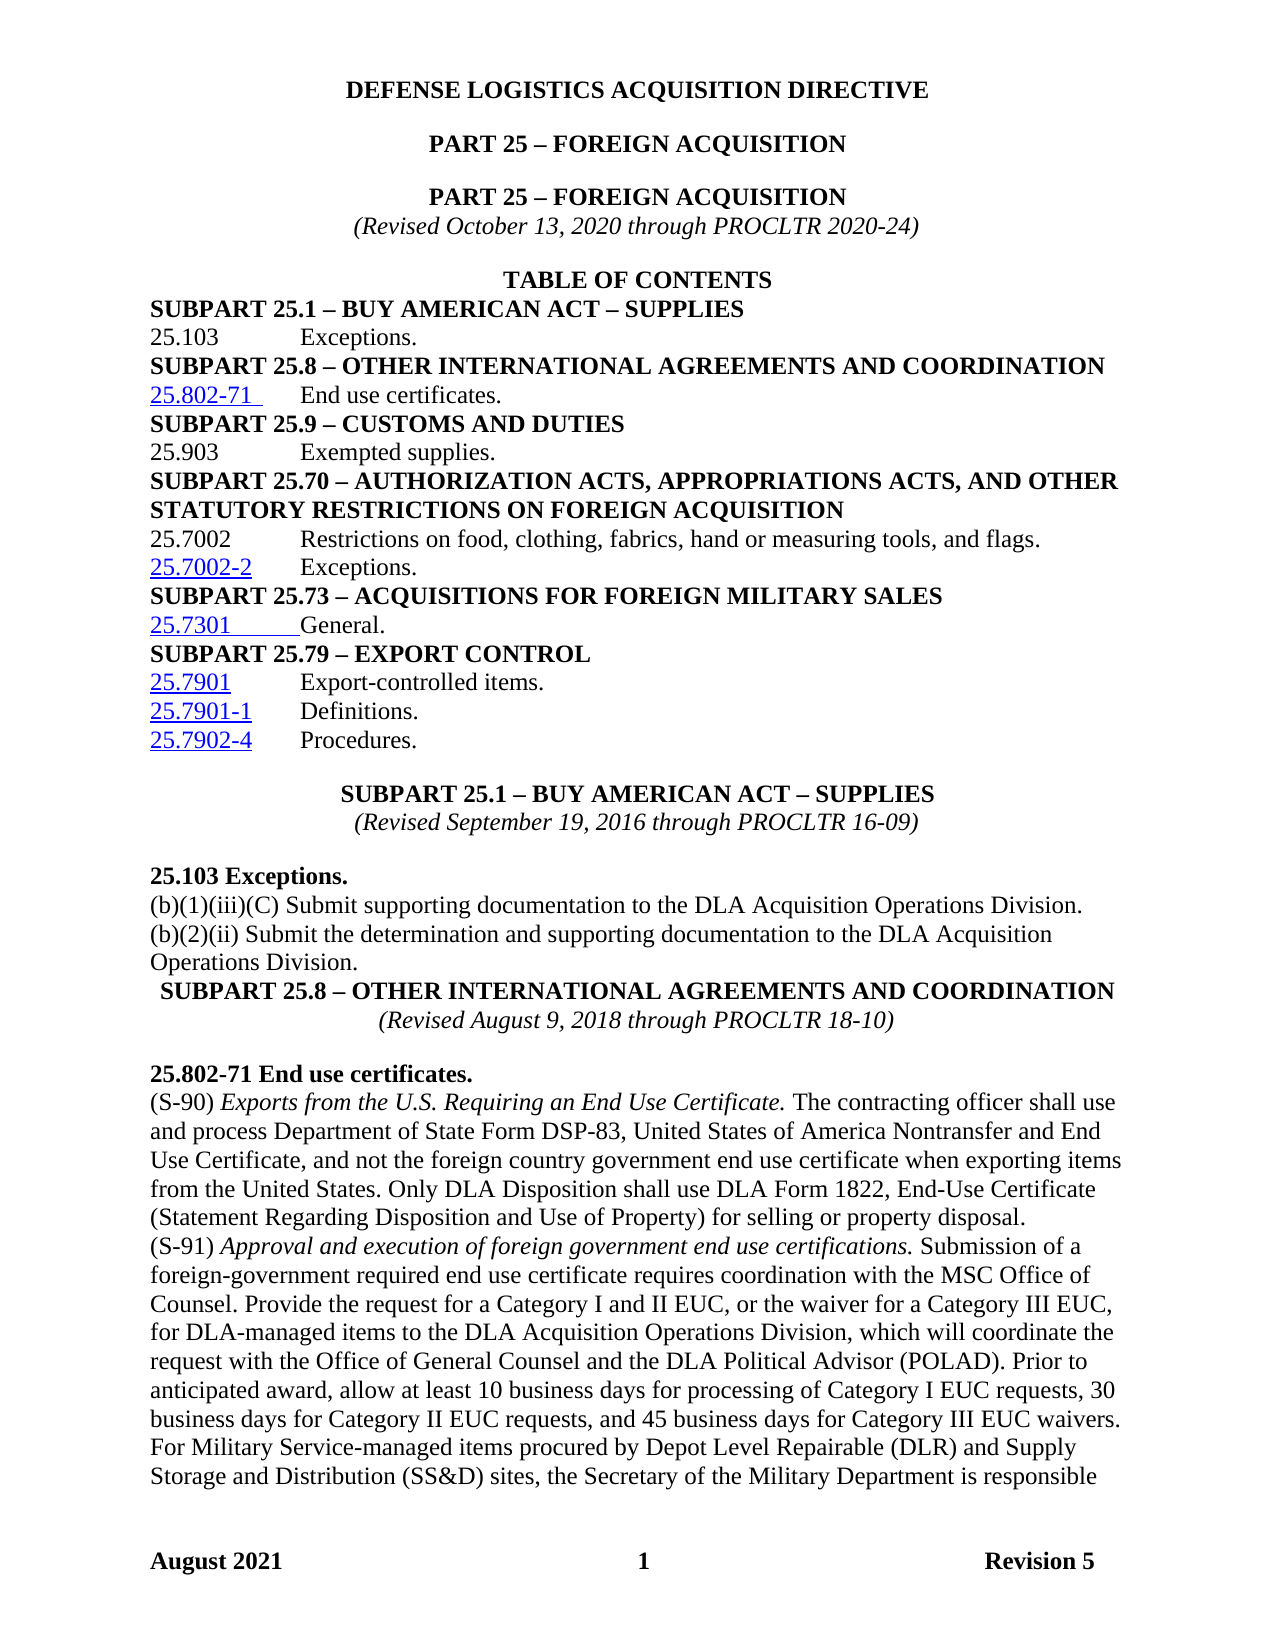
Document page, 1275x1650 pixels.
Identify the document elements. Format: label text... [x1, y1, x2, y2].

text 25.7002 Restrictions on food, clothing, fabrics, hand or measuring tools, and flags. [150, 524, 1125, 552]
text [150, 1231, 1125, 1490]
text TABLE OF CONTENTS [150, 265, 1125, 294]
text (Revised September 19, 2016 through PROCLTR 16-09) [150, 807, 1125, 836]
text SUBPART 25.79 – EXPORT CONTROL [150, 639, 1125, 667]
text (Revised October 13, 2020 through PROCLTR 2020-24) [150, 211, 1125, 240]
text SUBPART 25.73 – ACQUISITIONS FOR FOREIGN MILITARY SALES [150, 581, 1125, 610]
subtitle SUBPART 25.8 – OTHER INTERNATIONAL AGREEMENTS AND COORDINATION [150, 976, 1125, 1005]
text 25.7902-4 Procedures. [150, 725, 1125, 754]
text SUBPART 25.1 – BUY AMERICAN ACT – SUPPLIES [150, 294, 1125, 322]
text SUBPART 25.70 – AUTHORIZATION ACTS, APPROPRIATIONS ACTS, AND OTHER STATUTORY RESTRICTIONS ON FOREIGN ACQUISITION [150, 466, 1125, 524]
text 25.7301 General. [150, 610, 1125, 639]
subtitle SUBPART 25.1 – BUY AMERICAN ACT – SUPPLIES [150, 779, 1125, 807]
text (Revised August 9, 2018 through PROCLTR 18-10) [150, 1005, 1125, 1034]
subtitle PART 25 – FOREIGN ACQUISITION [150, 182, 1125, 211]
subtitle 25.103 Exceptions. [150, 861, 1125, 890]
text 25.802-71 End use certificates. [150, 380, 1125, 409]
text 25.7901-1 Definitions. [150, 696, 1125, 725]
text (S-90) Exports from the U.S. Requiring an End Use Certificate. The contracting officer shall use and process Department of State Form DSP-83, United States of America Nontransfer and End Use Certificate, and not the foreign country government end use certificate when exporting items from the United States. Only DLA Disposition shall use DLA Form 1822, End-Use Certificate (Statement Regarding Disposition and Use of Property) for selling or property disposal. [150, 1087, 1125, 1231]
subtitle 25.802-71 End use certificates. [150, 1059, 1125, 1087]
text SUBPART 25.9 – CUSTOMS AND DUTIES [150, 409, 1125, 437]
text 25.7901 Export-controlled items. [150, 667, 1125, 696]
text 25.903 Exempted supplies. [150, 437, 1125, 466]
text 25.7002-2 Exceptions. [150, 552, 1125, 581]
list (b)(1)(iii)(C) Submit supporting documentation to the DLA Acquisition Operations Division. [150, 890, 1125, 919]
list (b)(2)(ii) Submit the determination and supporting documentation to the DLA Acquisition Operations Division. [150, 919, 1125, 976]
text SUBPART 25.8 – OTHER INTERNATIONAL AGREEMENTS AND COORDINATION [150, 351, 1125, 380]
text 25.103 Exceptions. [150, 322, 1125, 351]
